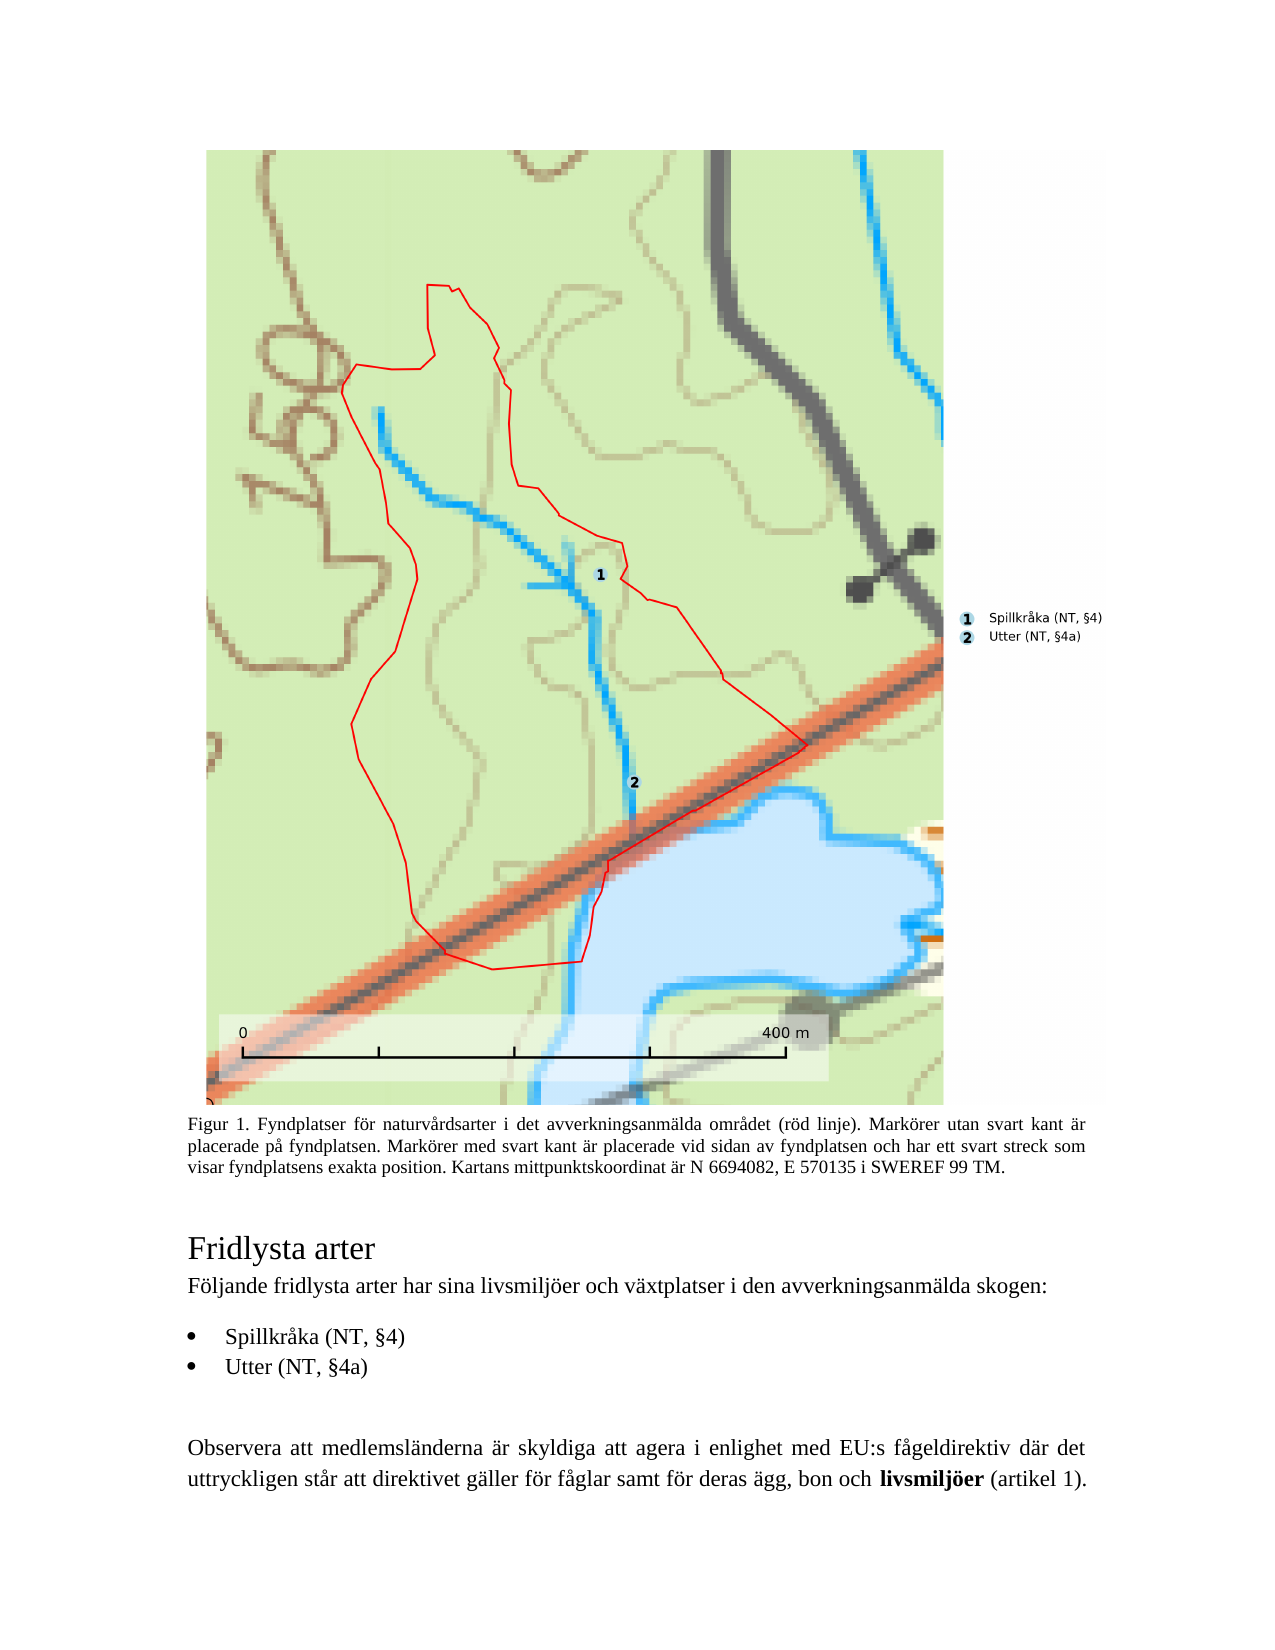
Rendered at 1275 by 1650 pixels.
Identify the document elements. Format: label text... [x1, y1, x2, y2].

list Utter (NT, §4a) [187, 1353, 1087, 1379]
list Spillkråka (NT, §4) [187, 1323, 1087, 1349]
text Figur 1. Fyndplatser för naturvårdsarter i det avverkningsanmälda området (röd linje). Markörer utan svart kant är placerade på fyndplatsen. Markörer med svart kant är placerade vid sidan av fyndplatsen och har ett svart streck som visar fyndplatsens exakta position. Kartans mittpunktskoordinat är N 6694082, E 570135 i SWEREF 99 TM. [187, 1113, 1087, 1178]
text Följande fridlysta arter har sina livsmiljöer och växtplatser i den avverkningsanmälda skogen: [187, 1272, 1087, 1298]
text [187, 1404, 1087, 1491]
picture [206, 150, 1107, 1105]
subtitle Fridlysta arter [187, 1228, 1087, 1266]
